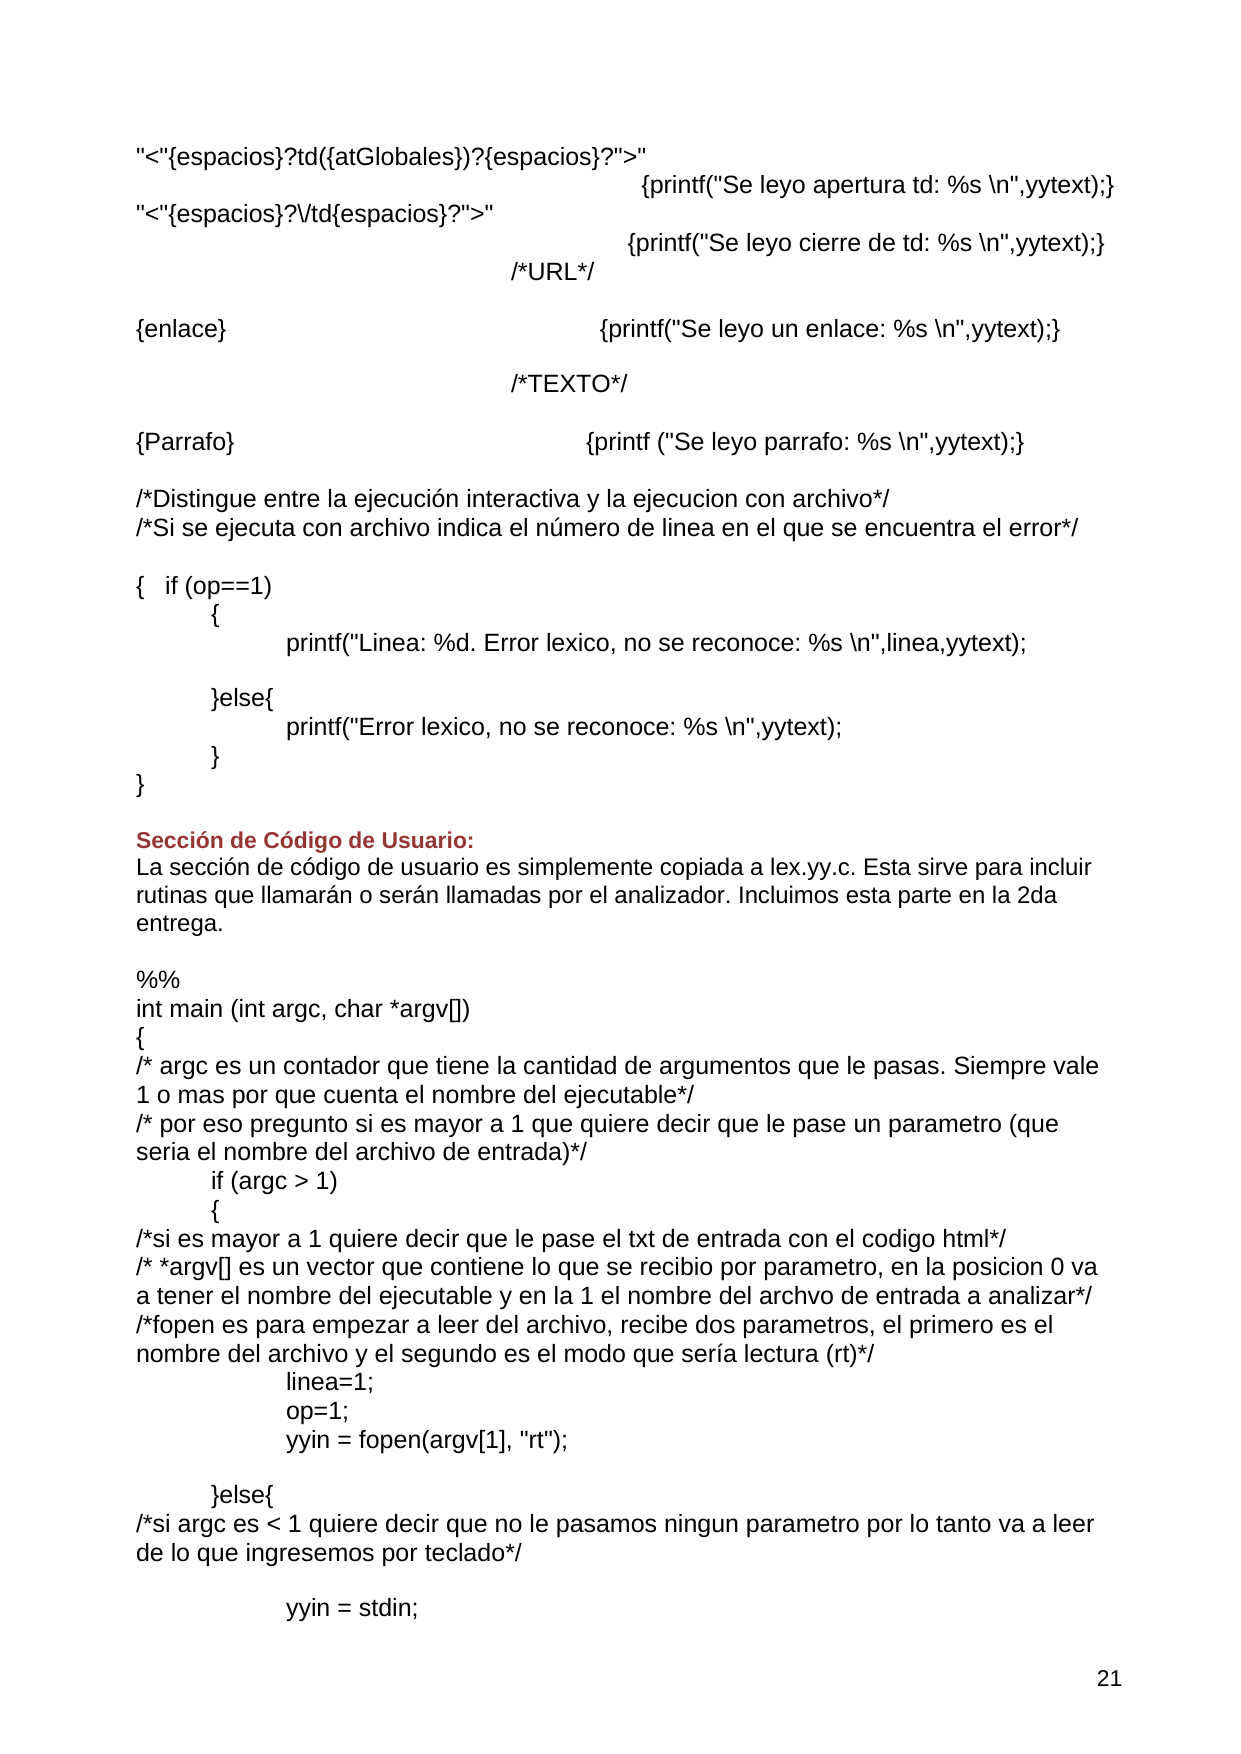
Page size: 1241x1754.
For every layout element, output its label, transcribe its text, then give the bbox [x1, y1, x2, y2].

text op=1; [136, 1396, 1119, 1425]
text {enlace} {printf("Se leyo un enlace: %s \n",yytext);} [136, 314, 1119, 343]
text }else{ [136, 657, 1119, 712]
text La sección de código de usuario es simplemente copiada a lex.yy.c. Esta sirve para incluir rutinas que llamarán o serán llamadas por el analizador. Incluimos esta parte en la 2da entrega. [136, 853, 1119, 936]
text printf("Linea: %d. Error lexico, no se reconoce: %s \n",linea,yytext); [136, 628, 1119, 657]
text { [136, 1022, 1119, 1051]
text yyin = stdin; [136, 1593, 1119, 1621]
text /*TEXTO*/ [136, 343, 1119, 398]
text printf("Error lexico, no se reconoce: %s \n",yytext); [136, 712, 1119, 741]
text }else{ [136, 1480, 1119, 1509]
text { if (op==1) [136, 571, 1119, 599]
text {printf("Se leyo apertura td: %s \n",yytext);} [586, 171, 1119, 199]
text "<"{espacios}?td({atGlobales})?{espacios}?">" [136, 142, 1119, 171]
text /*si argc es < 1 quiere decir que no le pasamos ningun parametro por lo tanto va a leer de lo que ingresemos por teclado*/ [136, 1509, 1119, 1566]
text /* *argv[] es un vector que contiene lo que se recibio por parametro, en la posicion 0 va a tener el nombre del ejecutable y en la 1 el nombre del archvo de entrada a analizar*/ [136, 1252, 1119, 1310]
text int main (int argc, char *argv[]) [136, 994, 1119, 1022]
text if (argc > 1) [136, 1166, 1119, 1195]
text {Parrafo} {printf ("Se leyo parrafo: %s \n",yytext);} [136, 427, 1119, 456]
text /*Si se ejecuta con archivo indica el número de linea en el que se encuentra el error*/ [136, 513, 1119, 542]
text /*fopen es para empezar a leer del archivo, recibe dos parametros, el primero es el nombre del archivo y el segundo es el modo que sería lectura (rt)*/ [136, 1310, 1119, 1367]
text } [136, 769, 1119, 798]
text %% [136, 965, 1119, 994]
text /* por eso pregunto si es mayor a 1 que quiere decir que le pase un parametro (que seria el nombre del archivo de entrada)*/ [136, 1109, 1119, 1166]
text { [136, 1195, 1119, 1224]
text } [136, 741, 1119, 769]
text yyin = fopen(argv[1], "rt"); [136, 1425, 1119, 1454]
text /* argc es un contador que tiene la cantidad de argumentos que le pasas. Siempre vale 1 o mas por que cuenta el nombre del ejecutable*/ [136, 1051, 1119, 1109]
text /*si es mayor a 1 quiere decir que le pase el txt de entrada con el codigo html*/ [136, 1224, 1119, 1252]
text Sección de Código de Usuario: [136, 827, 1119, 853]
text { [136, 599, 1119, 628]
text linea=1; [136, 1367, 1119, 1396]
text /*URL*/ [436, 257, 1119, 286]
text /*Distingue entre la ejecución interactiva y la ejecucion con archivo*/ [136, 484, 1119, 513]
text "<"{espacios}?\/td{espacios}?">" {printf("Se leyo cierre de td: %s \n",yytext);} [136, 199, 1119, 257]
